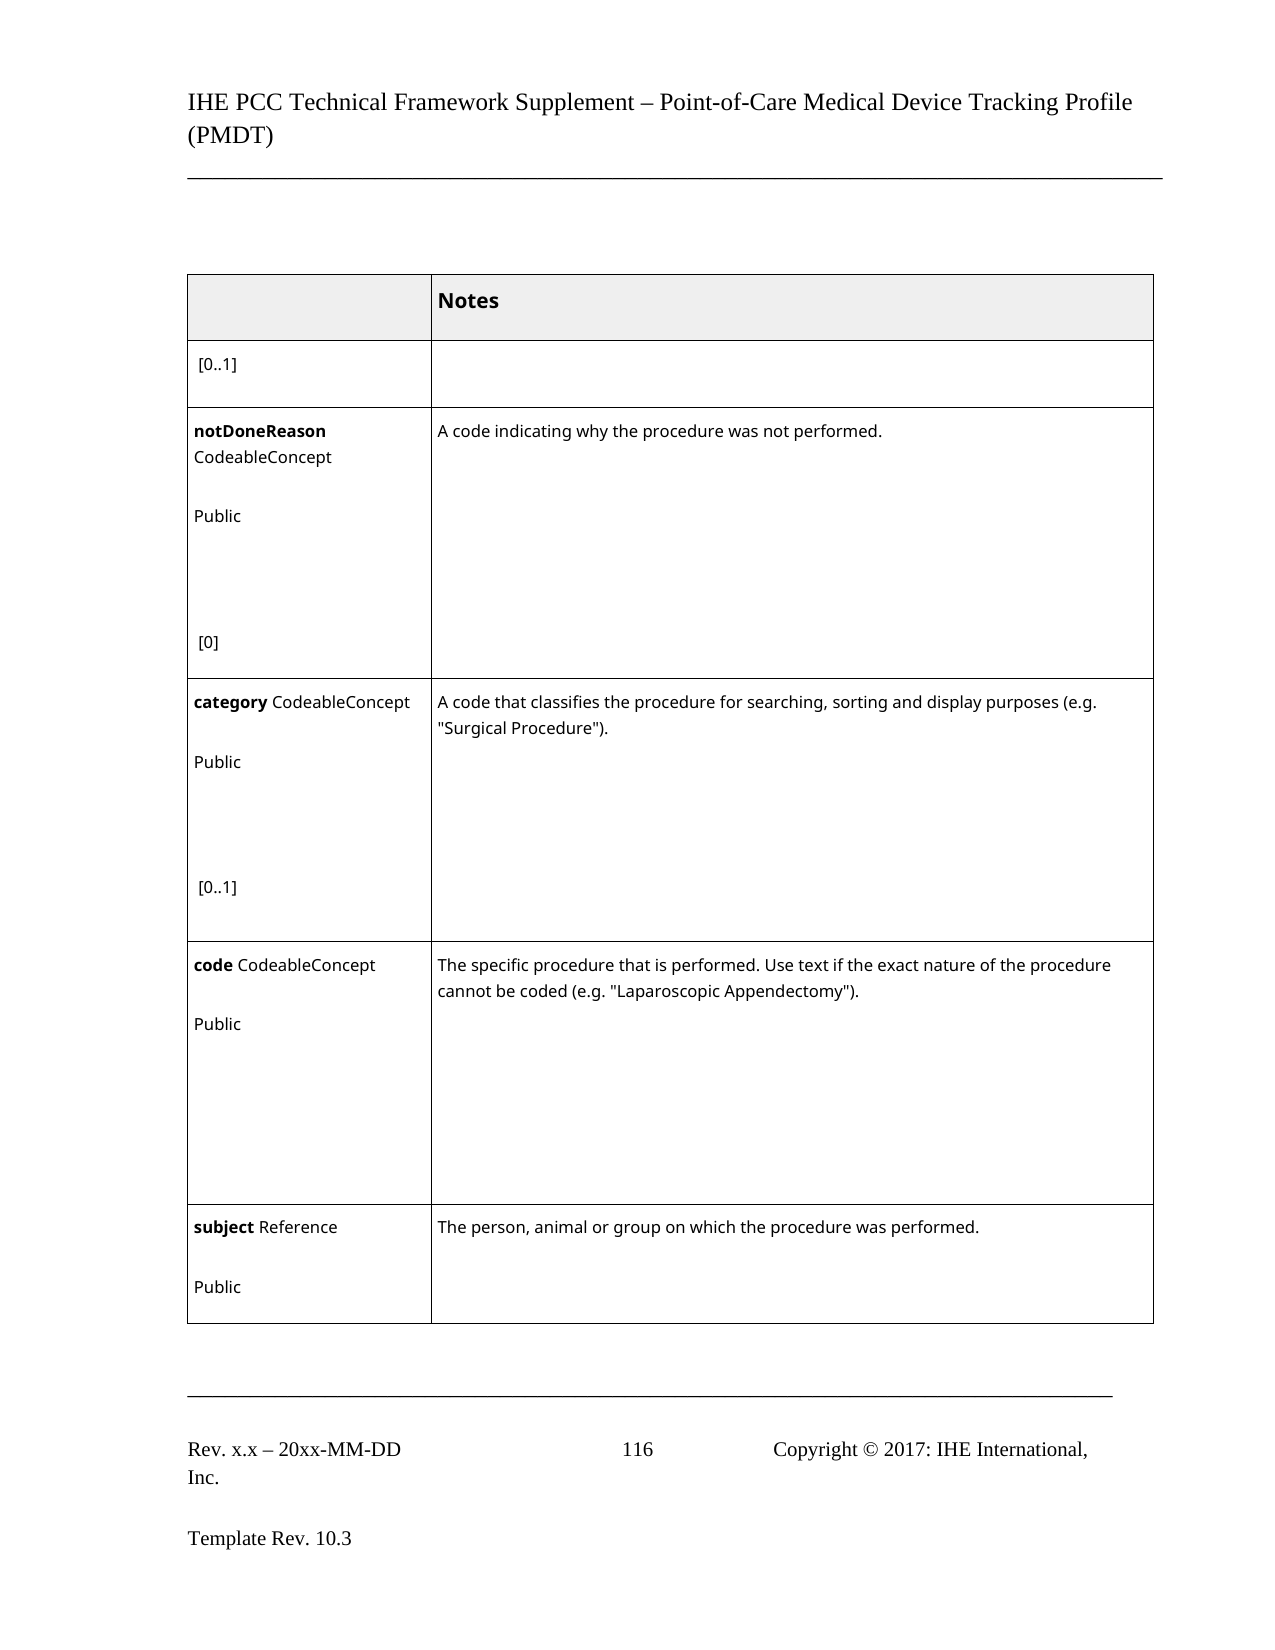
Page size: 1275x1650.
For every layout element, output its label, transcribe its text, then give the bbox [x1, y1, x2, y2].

table_cell notDone boolean Public [0..1] [188, 341, 431, 407]
table_cell The specific procedure that is performed. Use text if the exact nature of the procedure cannot be coded (e.g. "Laparoscopic Appendectomy"). [432, 942, 1153, 1203]
table_cell subject Reference Public [188, 1205, 431, 1323]
table_cell category CodeableConcept Public [0..1] [188, 679, 431, 941]
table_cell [432, 341, 1153, 407]
table_cell A code that classifies the procedure for searching, sorting and display purposes (e.g. "Surgical Procedure"). [432, 679, 1153, 941]
table_cell notDoneReason CodeableConcept Public [0] [188, 408, 431, 678]
table_cell A code indicating why the procedure was not performed. [432, 408, 1153, 678]
table_cell code CodeableConcept Public [188, 942, 431, 1203]
table_header [188, 275, 431, 340]
table_header Notes [432, 275, 1153, 340]
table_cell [432, 1205, 1153, 1323]
